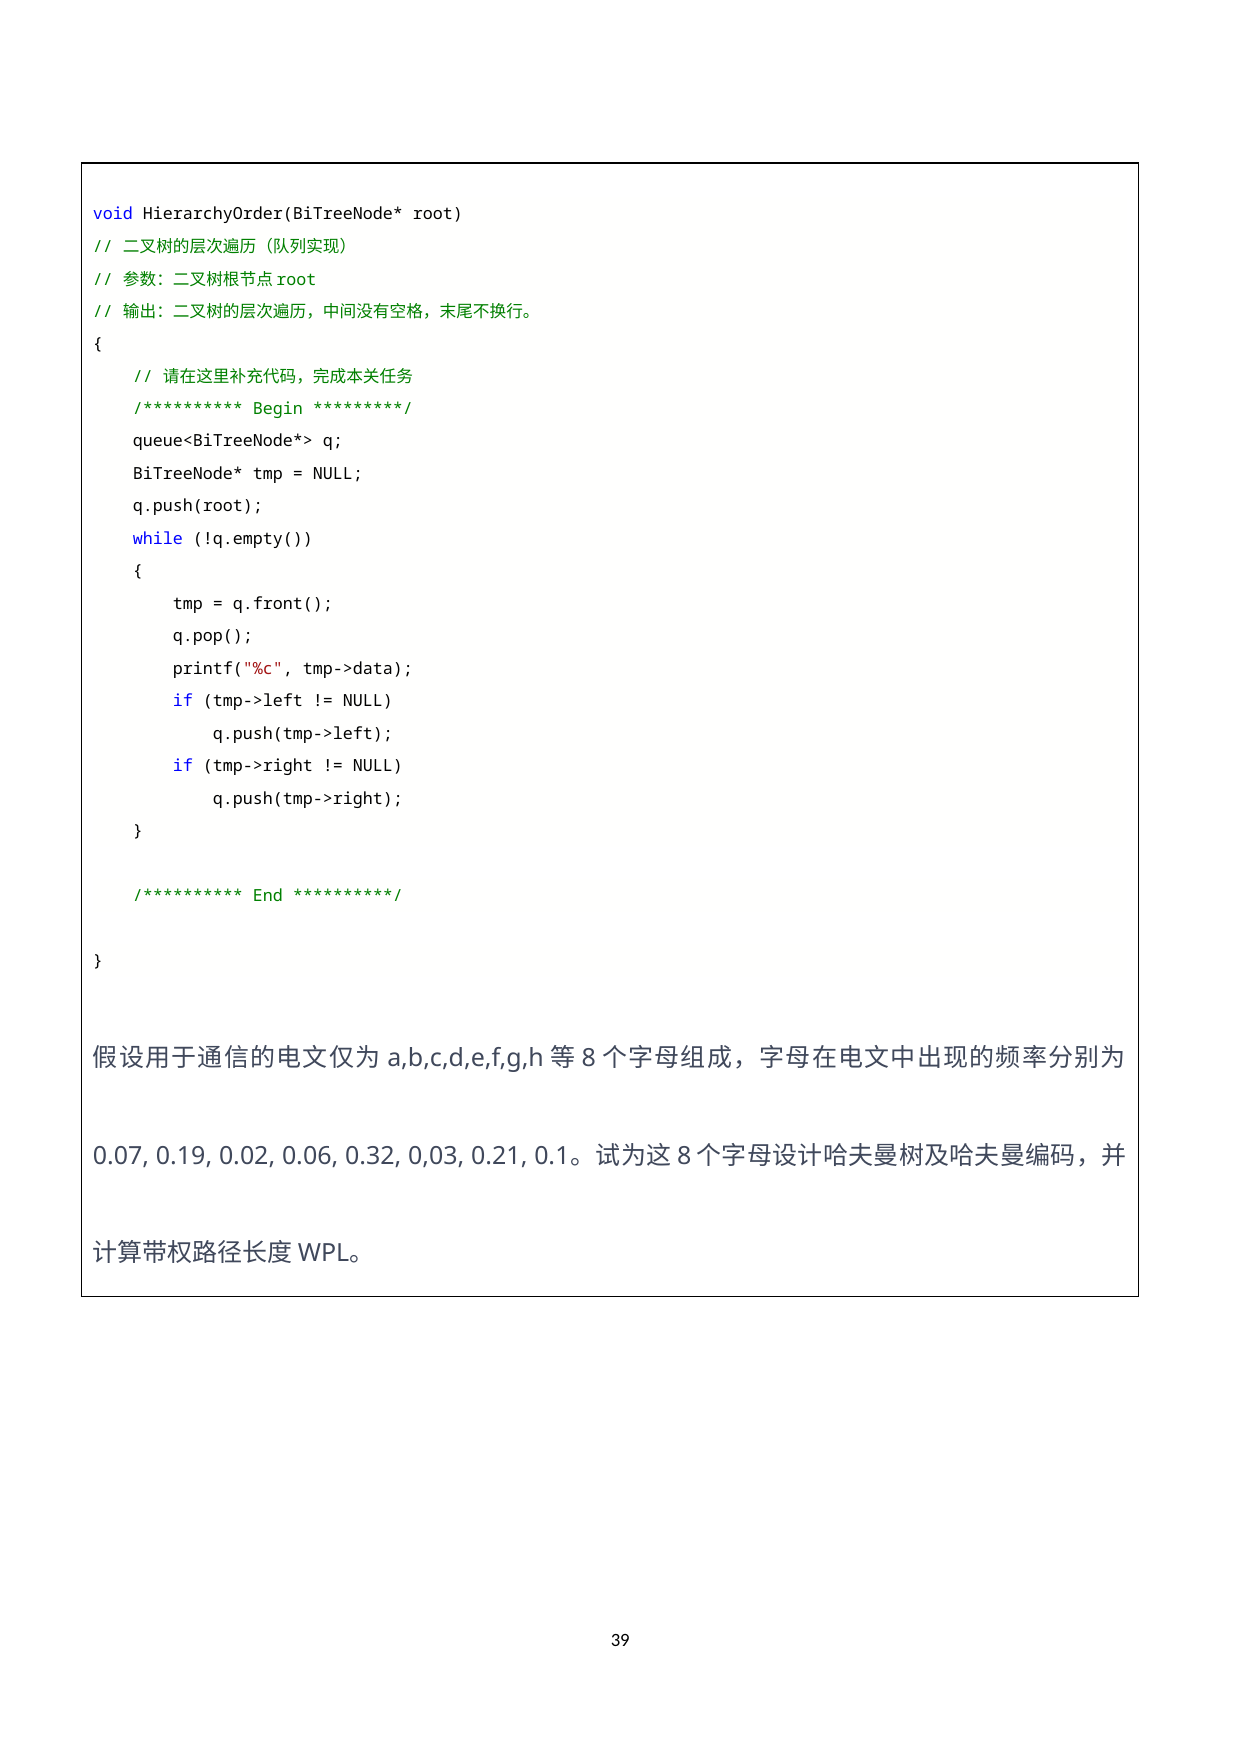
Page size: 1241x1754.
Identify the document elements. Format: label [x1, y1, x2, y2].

table_cell [82, 164, 1138, 1296]
